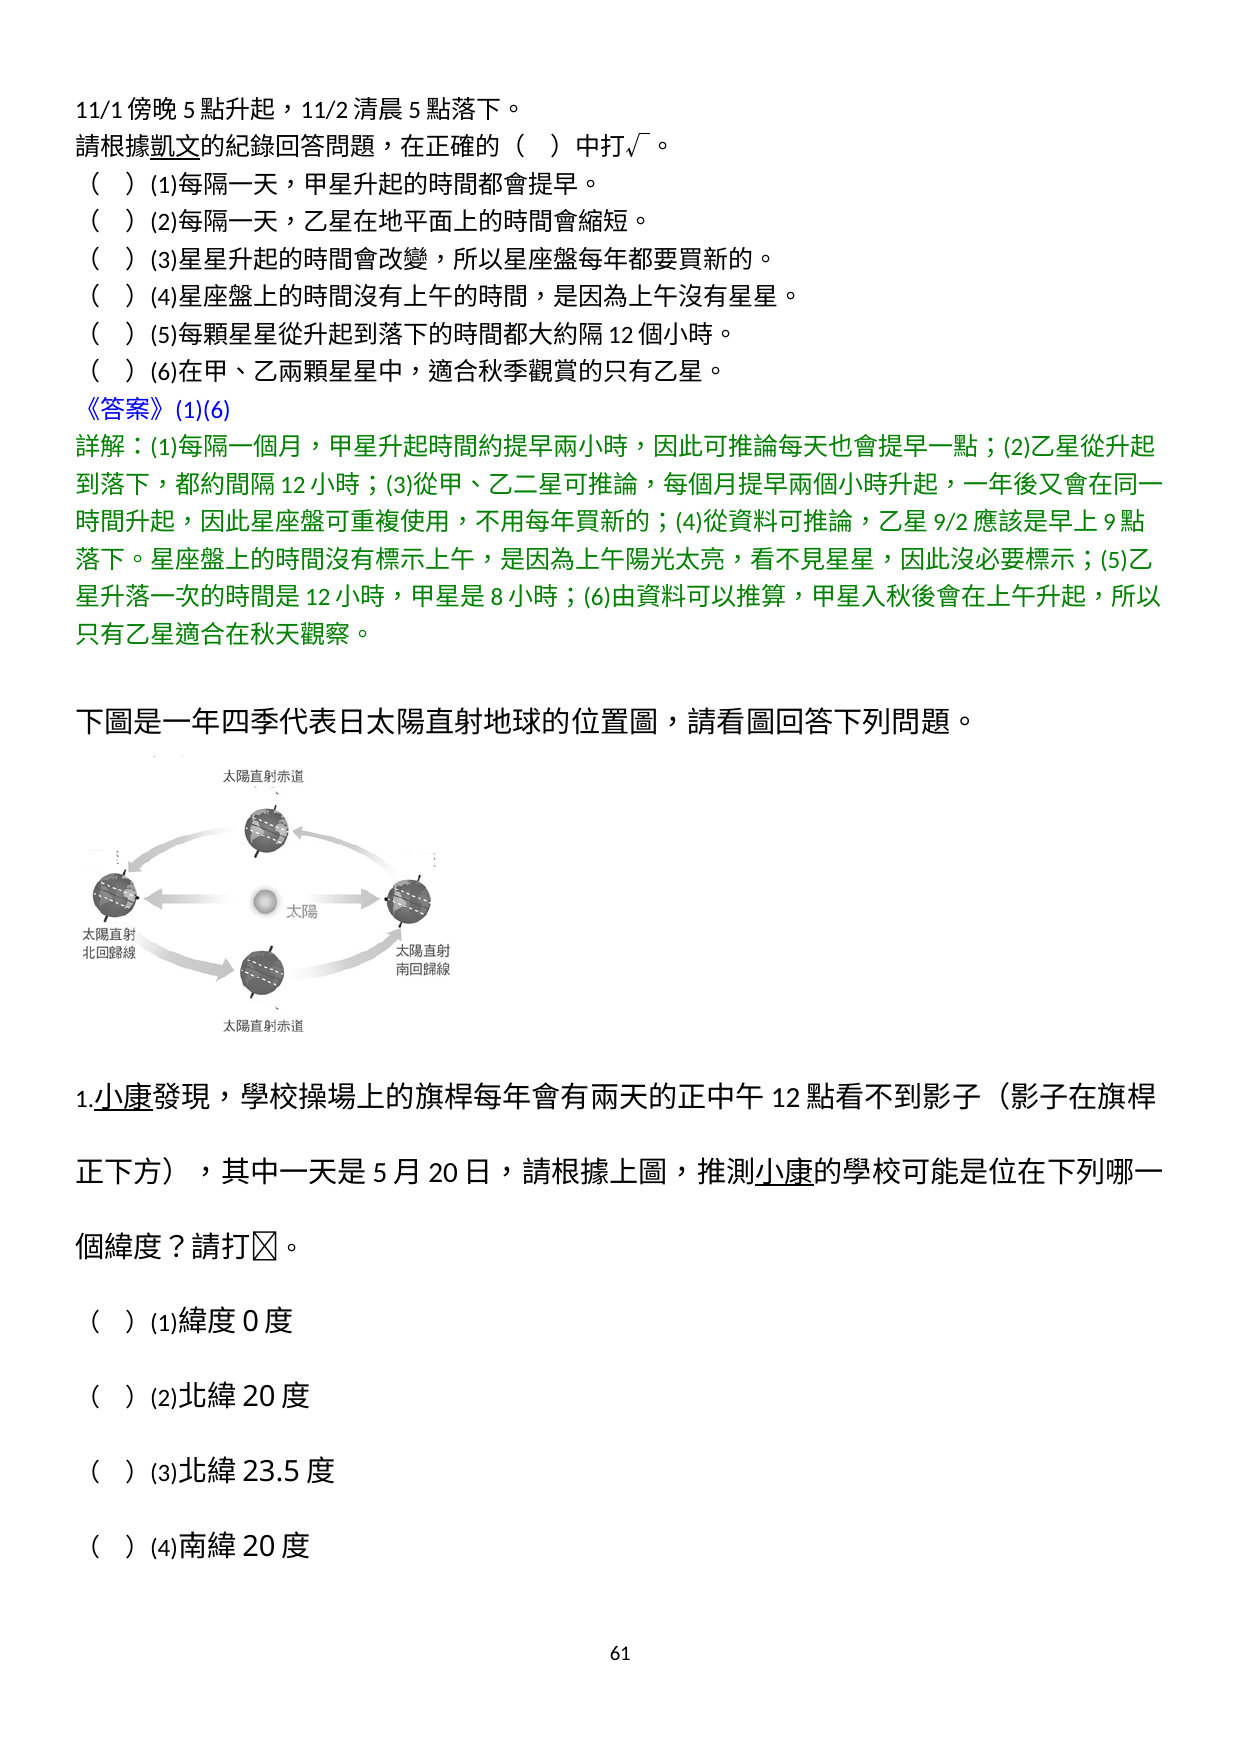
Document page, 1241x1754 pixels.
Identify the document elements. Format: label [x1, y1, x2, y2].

picture [75, 756, 477, 1040]
